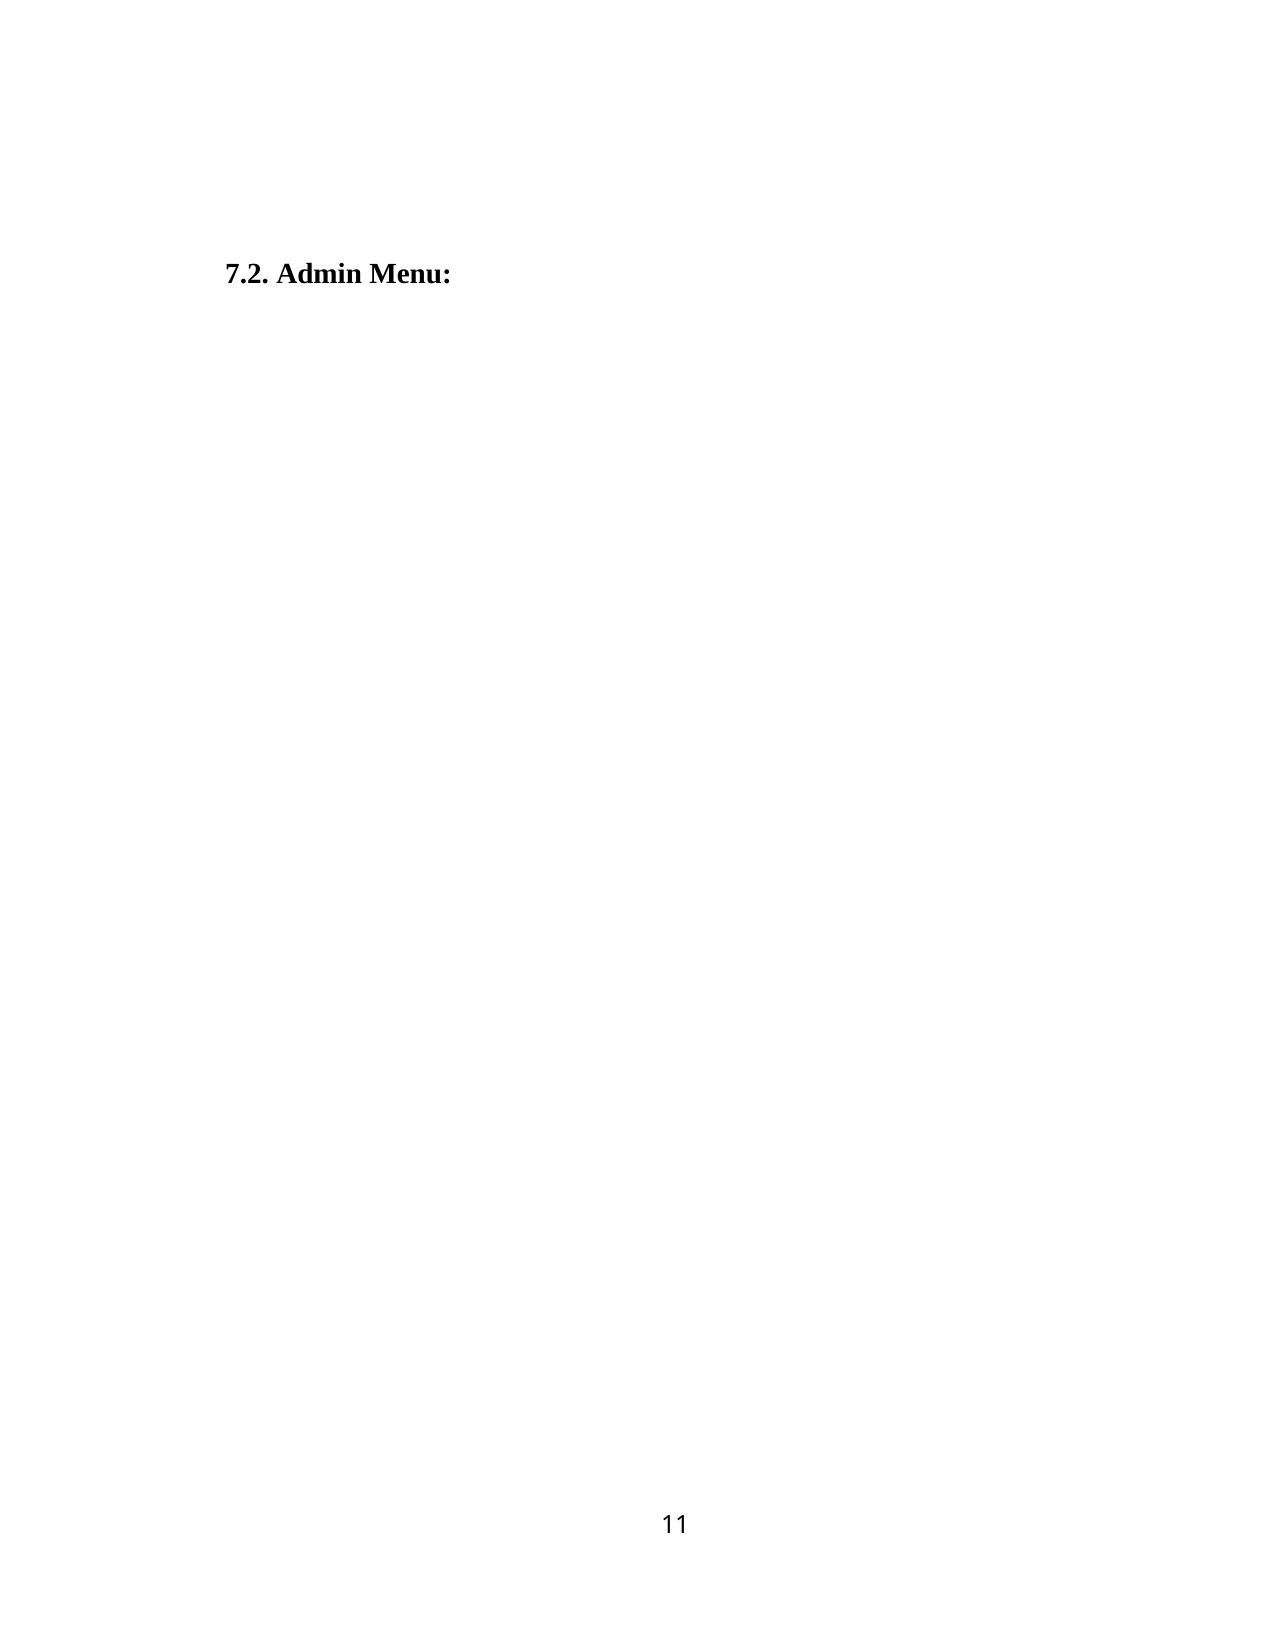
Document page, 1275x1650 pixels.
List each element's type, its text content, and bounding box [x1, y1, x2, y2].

subtitle 7.2. Admin Menu: [225, 256, 1125, 290]
